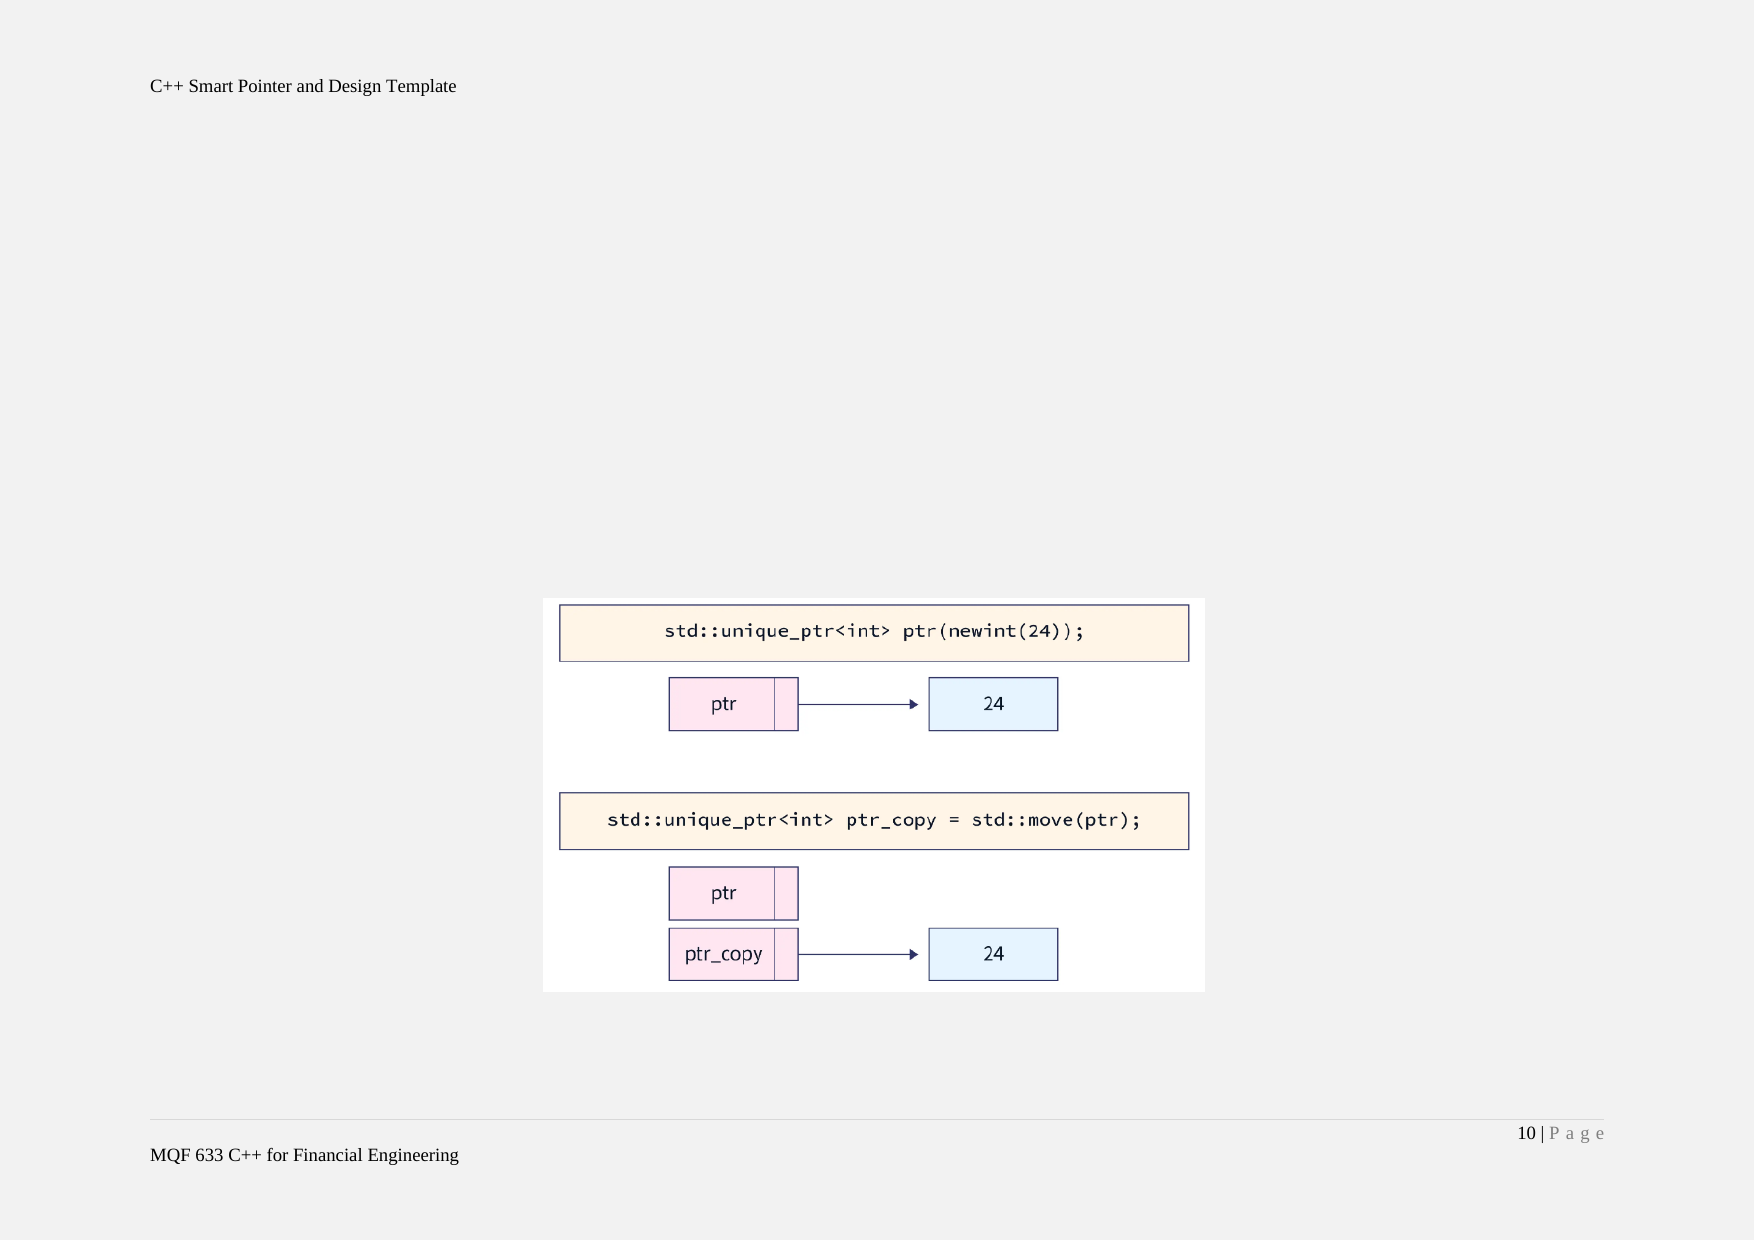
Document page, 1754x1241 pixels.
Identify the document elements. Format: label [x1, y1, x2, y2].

picture [543, 598, 1205, 992]
